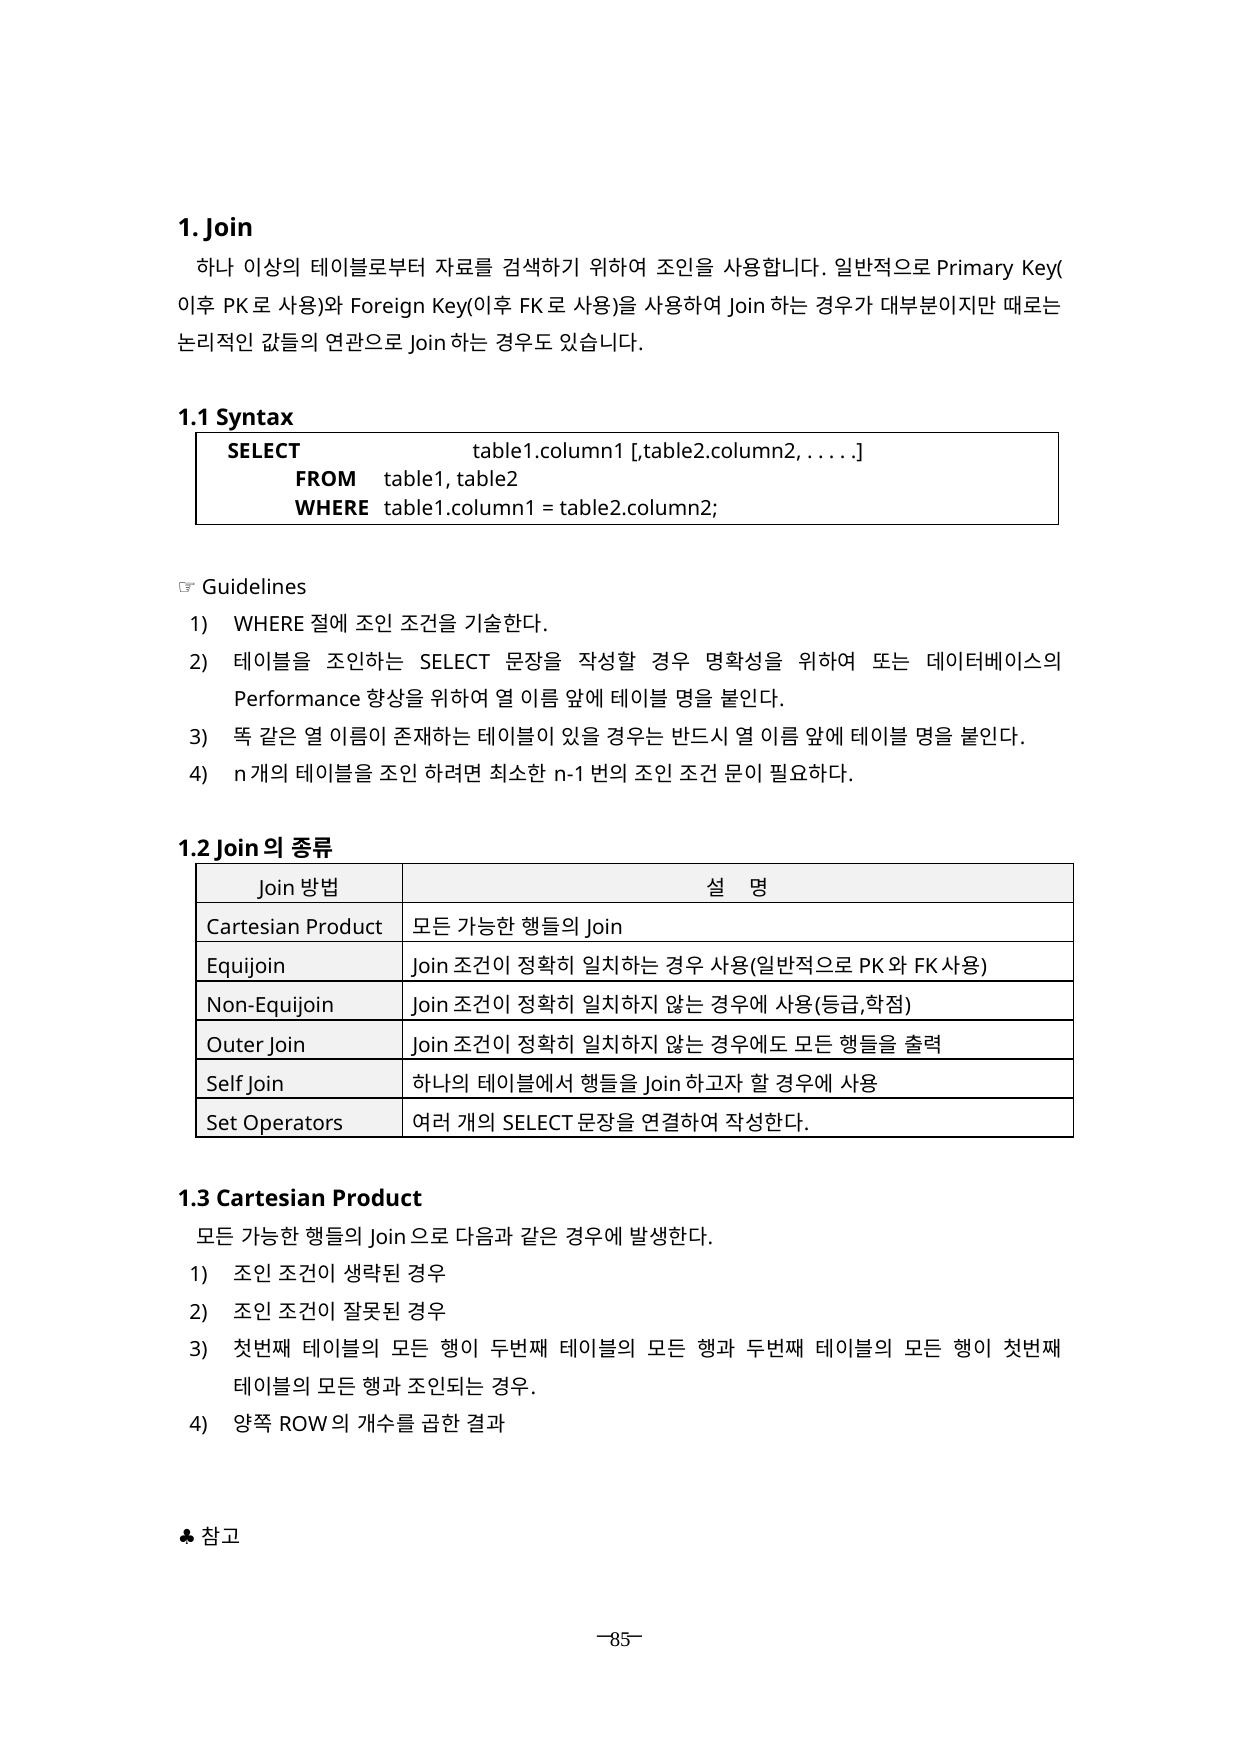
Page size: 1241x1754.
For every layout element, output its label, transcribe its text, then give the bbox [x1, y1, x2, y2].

table_cell 하나의 테이블에서 행들을 Join하고자 할 경우에 사용 [403, 1060, 1073, 1097]
list WHERE 절에 조인 조건을 기술한다. [189, 600, 1063, 638]
list 양쪽 ROW의 개수를 곱한 결과 [189, 1400, 1063, 1438]
text 1.3 Cartesian Product [177, 1175, 1063, 1213]
list 똑 같은 열 이름이 존재하는 테이블이 있을 경우는 반드시 열 이름 앞에 테이블 명을 붙인다. [189, 713, 1063, 750]
table_cell Self Join [197, 1060, 402, 1097]
table_cell Set Operators [197, 1099, 402, 1136]
list 조인 조건이 잘못된 경우 [189, 1288, 1063, 1325]
list n개의 테이블을 조인 하려면 최소한 n-1번의 조인 조건 문이 필요하다. [189, 750, 1063, 788]
table_cell Cartesian Product [197, 903, 402, 941]
table_cell 여러 개의 SELECT문장을 연결하여 작성한다. [403, 1099, 1073, 1136]
table_cell Join조건이 정확히 일치하는 경우 사용(일반적으로PK와 FK사용) [403, 942, 1073, 980]
text ☞ Guidelines [177, 563, 1063, 600]
table_header 설 명 [403, 864, 1073, 902]
text 1. Join [177, 207, 1063, 244]
list 첫번째 테이블의 모든 행이 두번째 테이블의 모든 행과 두번째 테이블의 모든 행이 첫번째 테이블의 모든 행과 조인되는 경우. [189, 1325, 1063, 1400]
text ♣ 참고 [177, 1513, 1063, 1550]
text 1.2 Join의 종류 [177, 825, 1063, 863]
text 모든 가능한 행들의 Join으로 다음과 같은 경우에 발생한다. [177, 1213, 1063, 1250]
table_cell 모든 가능한 행들의 Join [403, 903, 1073, 941]
table_cell Outer Join [197, 1021, 402, 1058]
list 테이블을 조인하는 SELECT 문장을 작성할 경우 명확성을 위하여 또는 데이터베이스의 Performance 향상을 위하여 열 이름 앞에 테이블 명을 붙인다. [189, 638, 1063, 713]
table_cell Join조건이 정확히 일치하지 않는 경우에 사용(등급,학점) [403, 982, 1073, 1019]
text 1.1 Syntax [177, 394, 1063, 432]
table_cell Join조건이 정확히 일치하지 않는 경우에도 모든 행들을 출력 [403, 1021, 1073, 1058]
table_header Join 방법 [197, 864, 402, 902]
table_header SELECT table1.column1 [,table2.column2, . . . . .] FROM table1, table2 WHERE table1.column1 = table2.column2; [197, 433, 1058, 524]
table_cell Equijoin [197, 942, 402, 980]
text 하나 이상의 테이블로부터 자료를 검색하기 위하여 조인을 사용합니다. 일반적으로Primary Key(이후 PK로 사용)와 Foreign Key(이후 FK로 사용)을 사용하여 Join하는 경우가 대부분이지만 때로는 논리적인 값들의 연관으로 Join하는 경우도 있습니다. [177, 244, 1063, 357]
list 조인 조건이 생략된 경우 [189, 1250, 1063, 1288]
table_cell Non-Equijoin [197, 982, 402, 1019]
